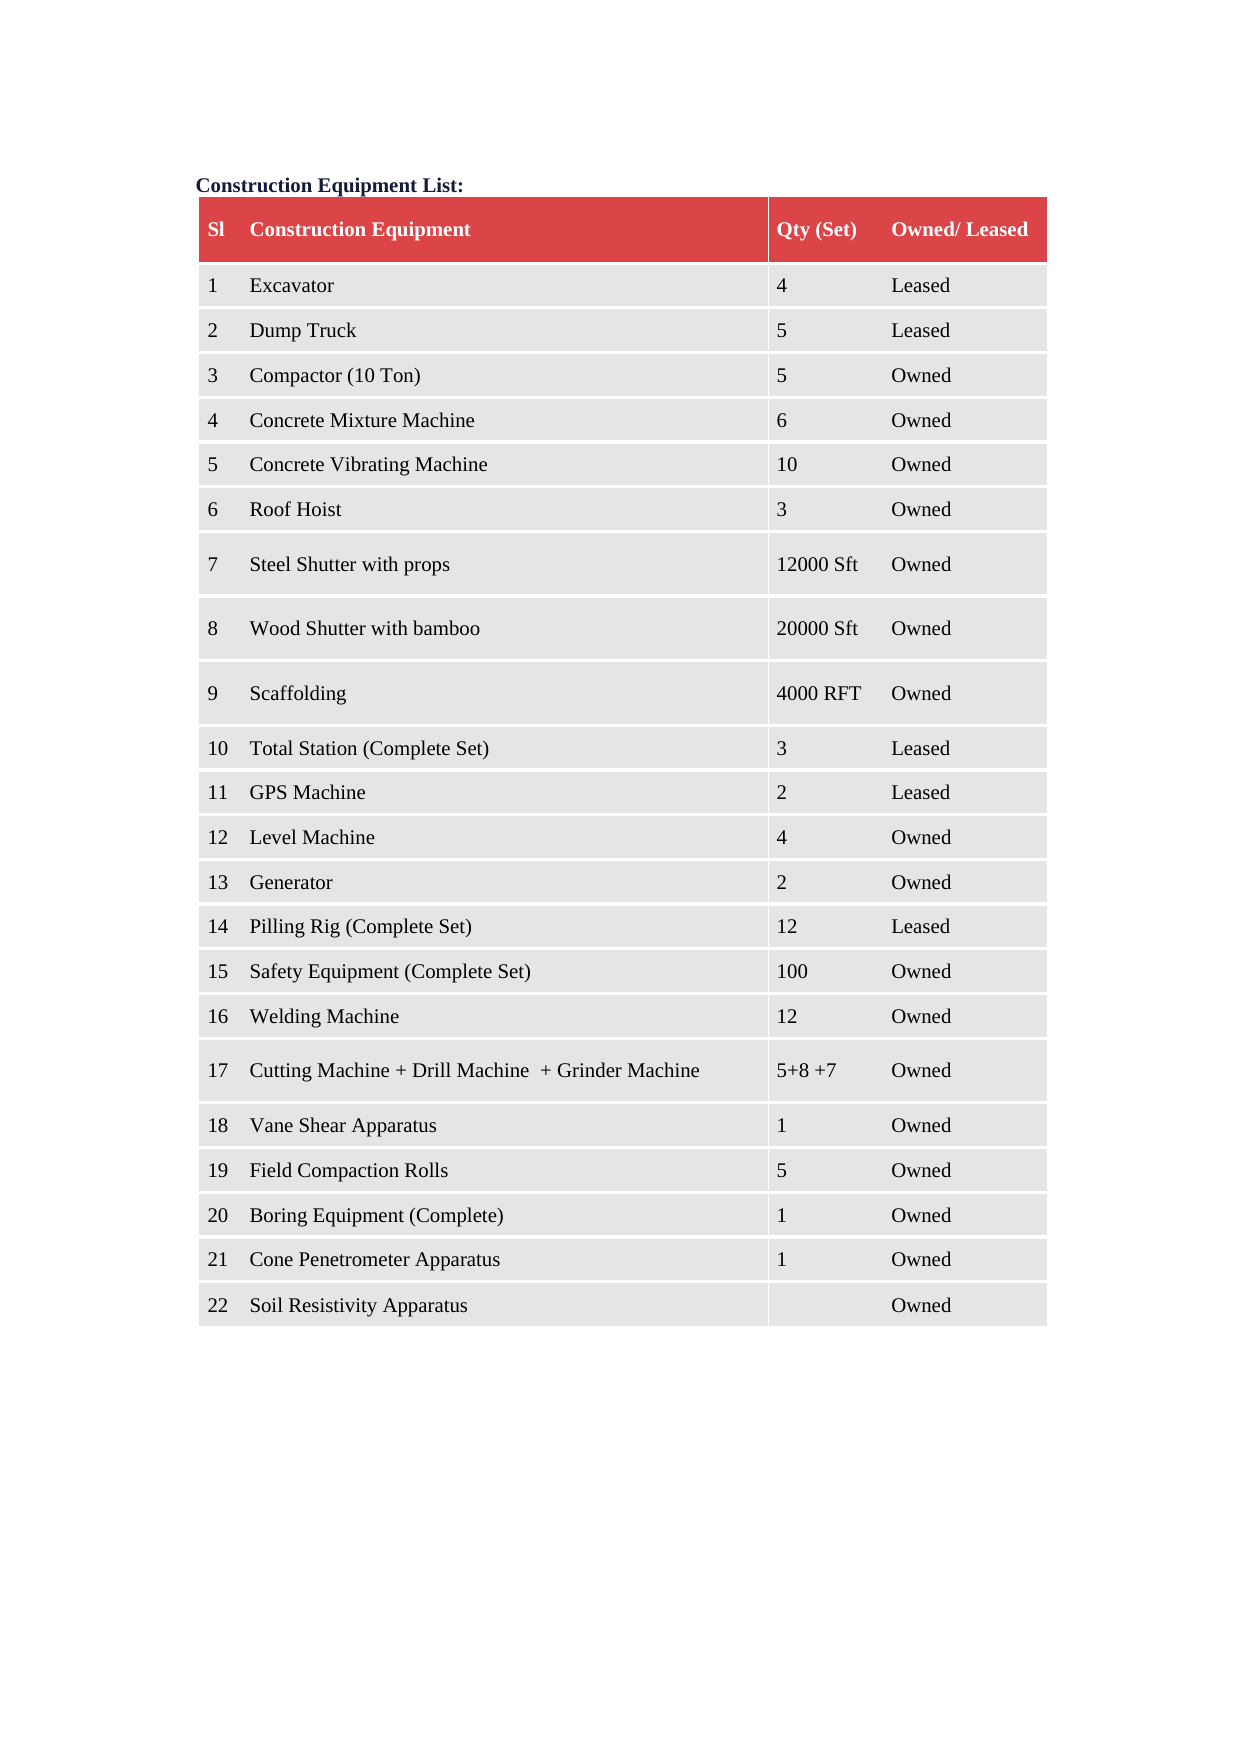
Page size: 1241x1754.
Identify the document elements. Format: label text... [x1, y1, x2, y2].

table_cell Welding Machine [242, 995, 768, 1037]
table_cell Cone Penetrometer Apparatus [242, 1239, 768, 1280]
table_cell 10 [769, 444, 883, 485]
table_cell Owned [883, 488, 1047, 530]
table_cell Cutting Machine + Drill Machine + Grinder Machine [242, 1040, 768, 1101]
table_cell Leased [883, 265, 1047, 306]
table_cell Leased [883, 727, 1047, 768]
table_cell 4 [199, 399, 242, 440]
table_header Sl [199, 197, 242, 262]
table_cell 5 [199, 444, 242, 485]
table_cell 6 [199, 488, 242, 530]
table_cell Scaffolding [242, 662, 768, 724]
table_cell Total Station (Complete Set) [242, 727, 768, 768]
table_cell GPS Machine [242, 772, 768, 813]
table_cell 1 [769, 1194, 883, 1235]
table_cell Level Machine [242, 816, 768, 858]
table_cell Owned [883, 444, 1047, 485]
table_cell 12 [199, 816, 242, 858]
table_cell Owned [883, 399, 1047, 440]
table_cell 19 [199, 1149, 242, 1191]
table_cell 1 [199, 265, 242, 306]
table_cell Leased [883, 309, 1047, 351]
table_cell Owned [883, 816, 1047, 858]
table_cell 5+8 +7 [769, 1040, 883, 1101]
table_cell 16 [199, 995, 242, 1037]
table_cell Owned [883, 598, 1047, 659]
table_cell 7 [199, 533, 242, 594]
table_header Qty (Set) [769, 197, 883, 262]
table_cell Excavator [242, 265, 768, 306]
table_cell 5 [769, 354, 883, 396]
table_cell Concrete Vibrating Machine [242, 444, 768, 485]
table_cell 100 [769, 950, 883, 992]
table_cell Owned [883, 1040, 1047, 1101]
table_cell 3 [199, 354, 242, 396]
table_cell 18 [199, 1104, 242, 1146]
table_cell Owned [883, 1194, 1047, 1235]
table_cell 4 [769, 265, 883, 306]
table_cell Owned [883, 1283, 1047, 1326]
table_cell [769, 1283, 883, 1326]
table_cell 5 [769, 309, 883, 351]
table_cell 1 [769, 1104, 883, 1146]
table_cell Safety Equipment (Complete Set) [242, 950, 768, 992]
table_cell Generator [242, 861, 768, 902]
table_cell Owned [883, 861, 1047, 902]
table_cell 6 [769, 399, 883, 440]
table_cell 4000 RFT [769, 662, 883, 724]
table_cell 14 [199, 906, 242, 947]
table_cell Steel Shutter with props [242, 533, 768, 594]
table_cell Leased [883, 906, 1047, 947]
table_cell 10 [199, 727, 242, 768]
table_cell Owned [883, 662, 1047, 724]
table_cell 20 [199, 1194, 242, 1235]
table_header Construction Equipment [242, 197, 768, 262]
table_cell Owned [883, 950, 1047, 992]
table_cell Owned [883, 354, 1047, 396]
table_cell 3 [769, 488, 883, 530]
table_cell Owned [883, 1104, 1047, 1146]
table_cell 11 [199, 772, 242, 813]
table_cell Concrete Mixture Machine [242, 399, 768, 440]
table_cell Boring Equipment (Complete) [242, 1194, 768, 1235]
table_cell Owned [883, 1149, 1047, 1191]
table_cell Wood Shutter with bamboo [242, 598, 768, 659]
table_cell 5 [769, 1149, 883, 1191]
table_cell 9 [199, 662, 242, 724]
table_cell Pilling Rig (Complete Set) [242, 906, 768, 947]
table_cell 12000 Sft [769, 533, 883, 594]
table_cell Leased [883, 772, 1047, 813]
table_cell 2 [769, 861, 883, 902]
table_cell Owned [883, 995, 1047, 1037]
subtitle Construction Equipment List: [195, 150, 1053, 197]
table_cell Soil Resistivity Apparatus [242, 1283, 768, 1326]
table_cell Dump Truck [242, 309, 768, 351]
table_cell 8 [199, 598, 242, 659]
table_cell 4 [769, 816, 883, 858]
table_cell 21 [199, 1239, 242, 1280]
table_cell 20000 Sft [769, 598, 883, 659]
table_cell 2 [769, 772, 883, 813]
table_cell Owned [883, 533, 1047, 594]
table_cell Vane Shear Apparatus [242, 1104, 768, 1146]
table_cell 12 [769, 906, 883, 947]
table_cell 12 [769, 995, 883, 1037]
table_cell Compactor (10 Ton) [242, 354, 768, 396]
table_cell 15 [199, 950, 242, 992]
table_cell Field Compaction Rolls [242, 1149, 768, 1191]
table_cell Roof Hoist [242, 488, 768, 530]
table_cell 13 [199, 861, 242, 902]
table_cell 2 [199, 309, 242, 351]
table_cell 17 [199, 1040, 242, 1101]
table_cell 3 [769, 727, 883, 768]
table_cell Owned [883, 1239, 1047, 1280]
table_cell 1 [769, 1239, 883, 1280]
table_header Owned/ Leased [883, 197, 1047, 262]
table_cell 22 [199, 1283, 242, 1326]
